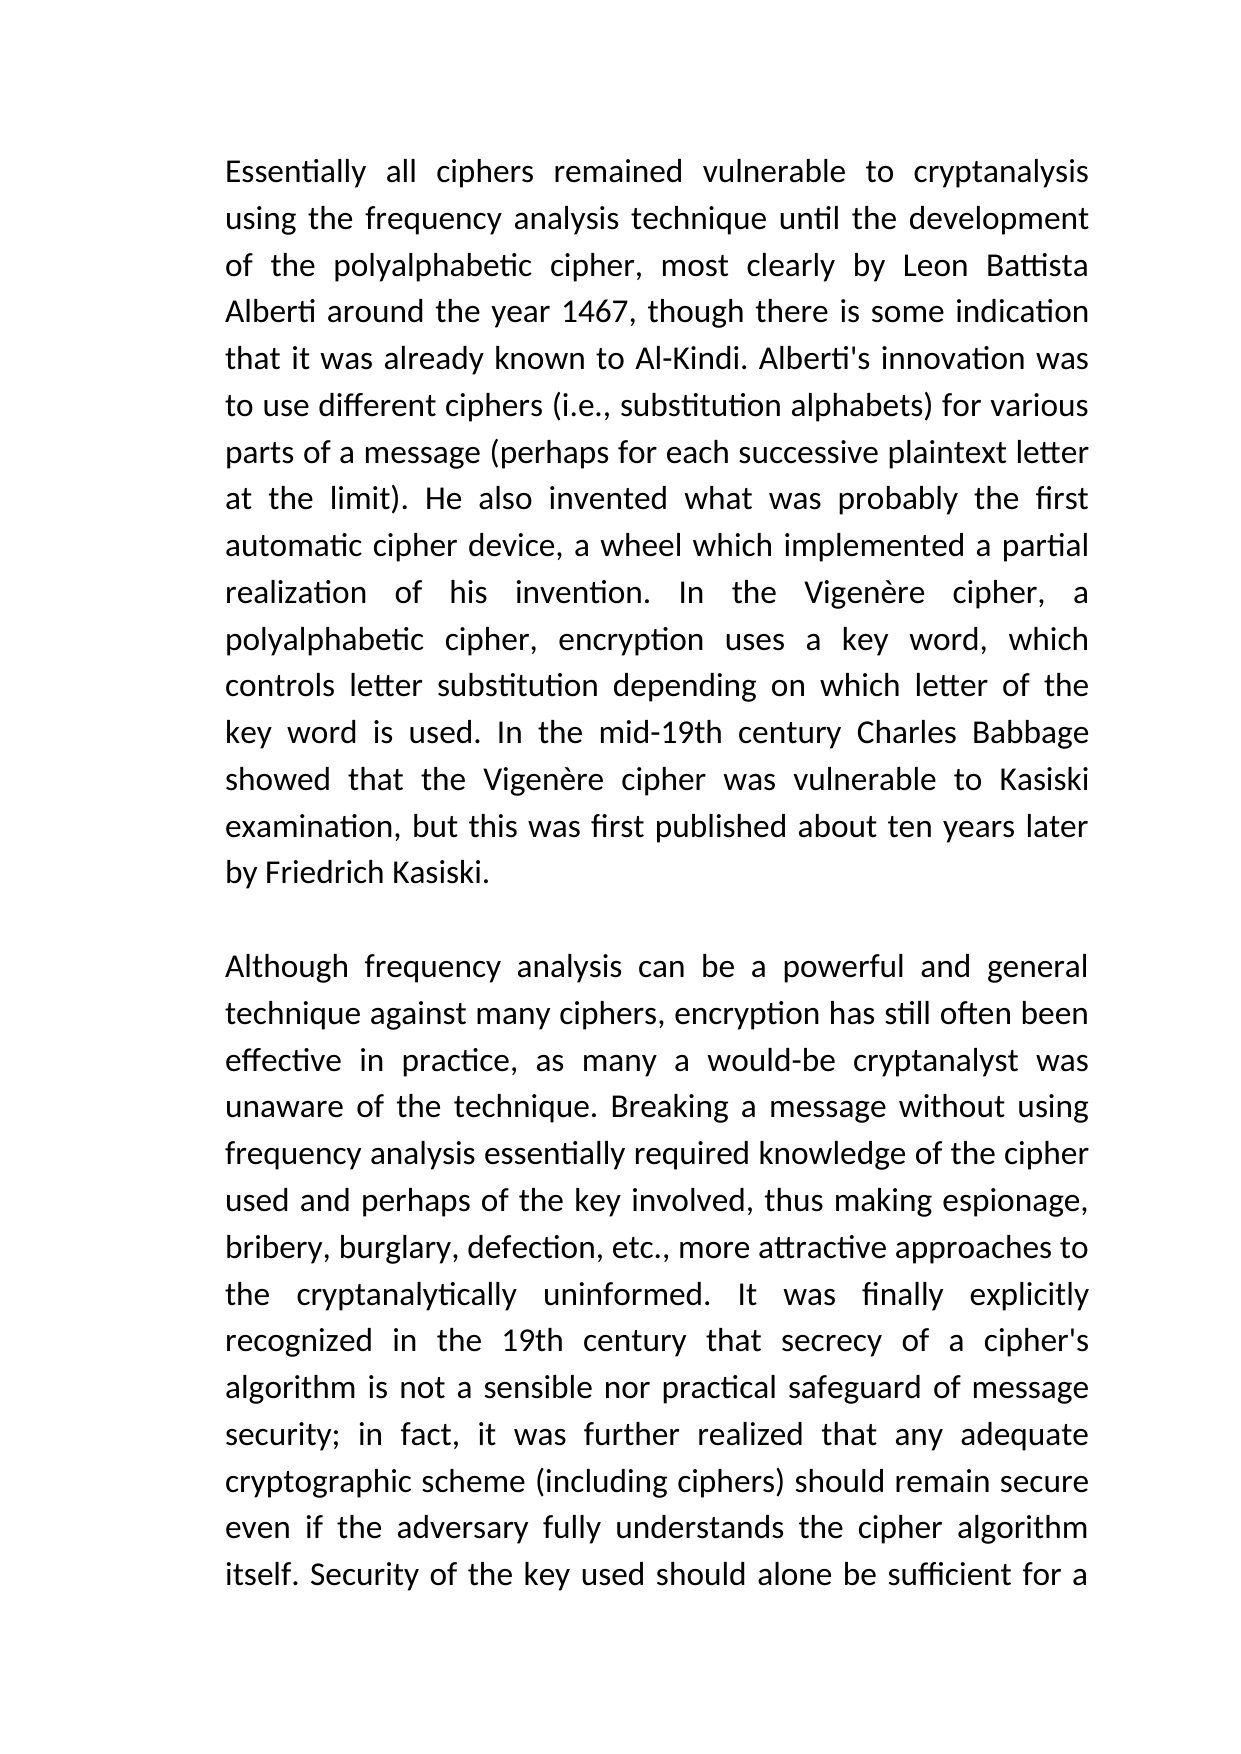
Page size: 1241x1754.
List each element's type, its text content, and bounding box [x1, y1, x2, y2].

list Essentially all ciphers remained vulnerable to cryptanalysis using the frequency analysis technique until the development of the polyalphabetic cipher, most clearly by Leon Battista Alberti around the year 1467, though there is some indication that it was already known to Al-Kindi. Alberti's innovation was to use different ciphers (i.e., substitution alphabets) for various parts of a message (perhaps for each successive plaintext letter at the limit). He also invented what was probably the first automatic cipher device, a wheel which implemented a partial realization of his invention. In the Vigenère cipher, a polyalphabetic cipher, encryption uses a key word, which controls letter substitution depending on which letter of the key word is used. In the mid-19th century Charles Babbage showed that the Vigenère cipher was vulnerable to Kasiski examination, but this was first published about ten years later by Friedrich Kasiski. [225, 150, 1090, 892]
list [225, 945, 1090, 1594]
